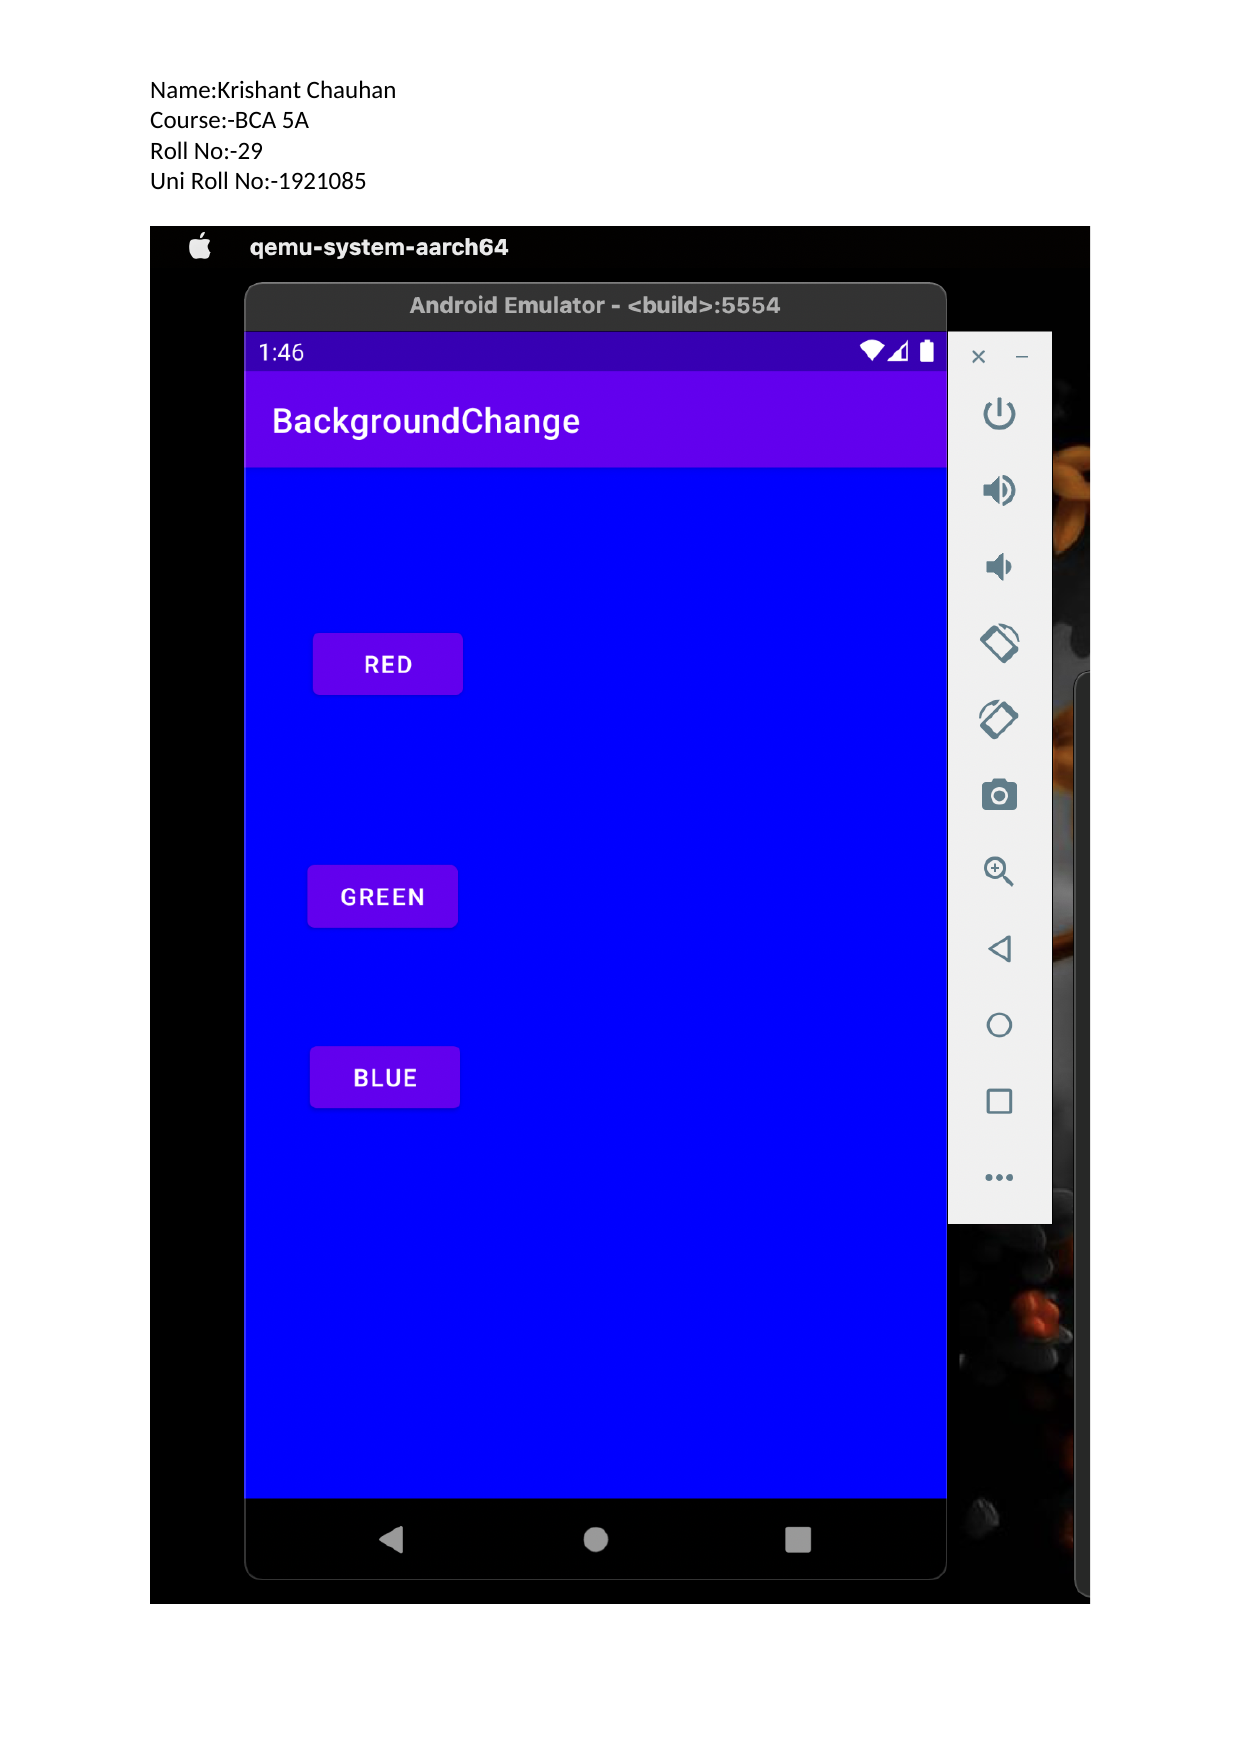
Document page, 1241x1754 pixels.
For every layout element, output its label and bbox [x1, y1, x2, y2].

picture [150, 226, 1091, 1604]
